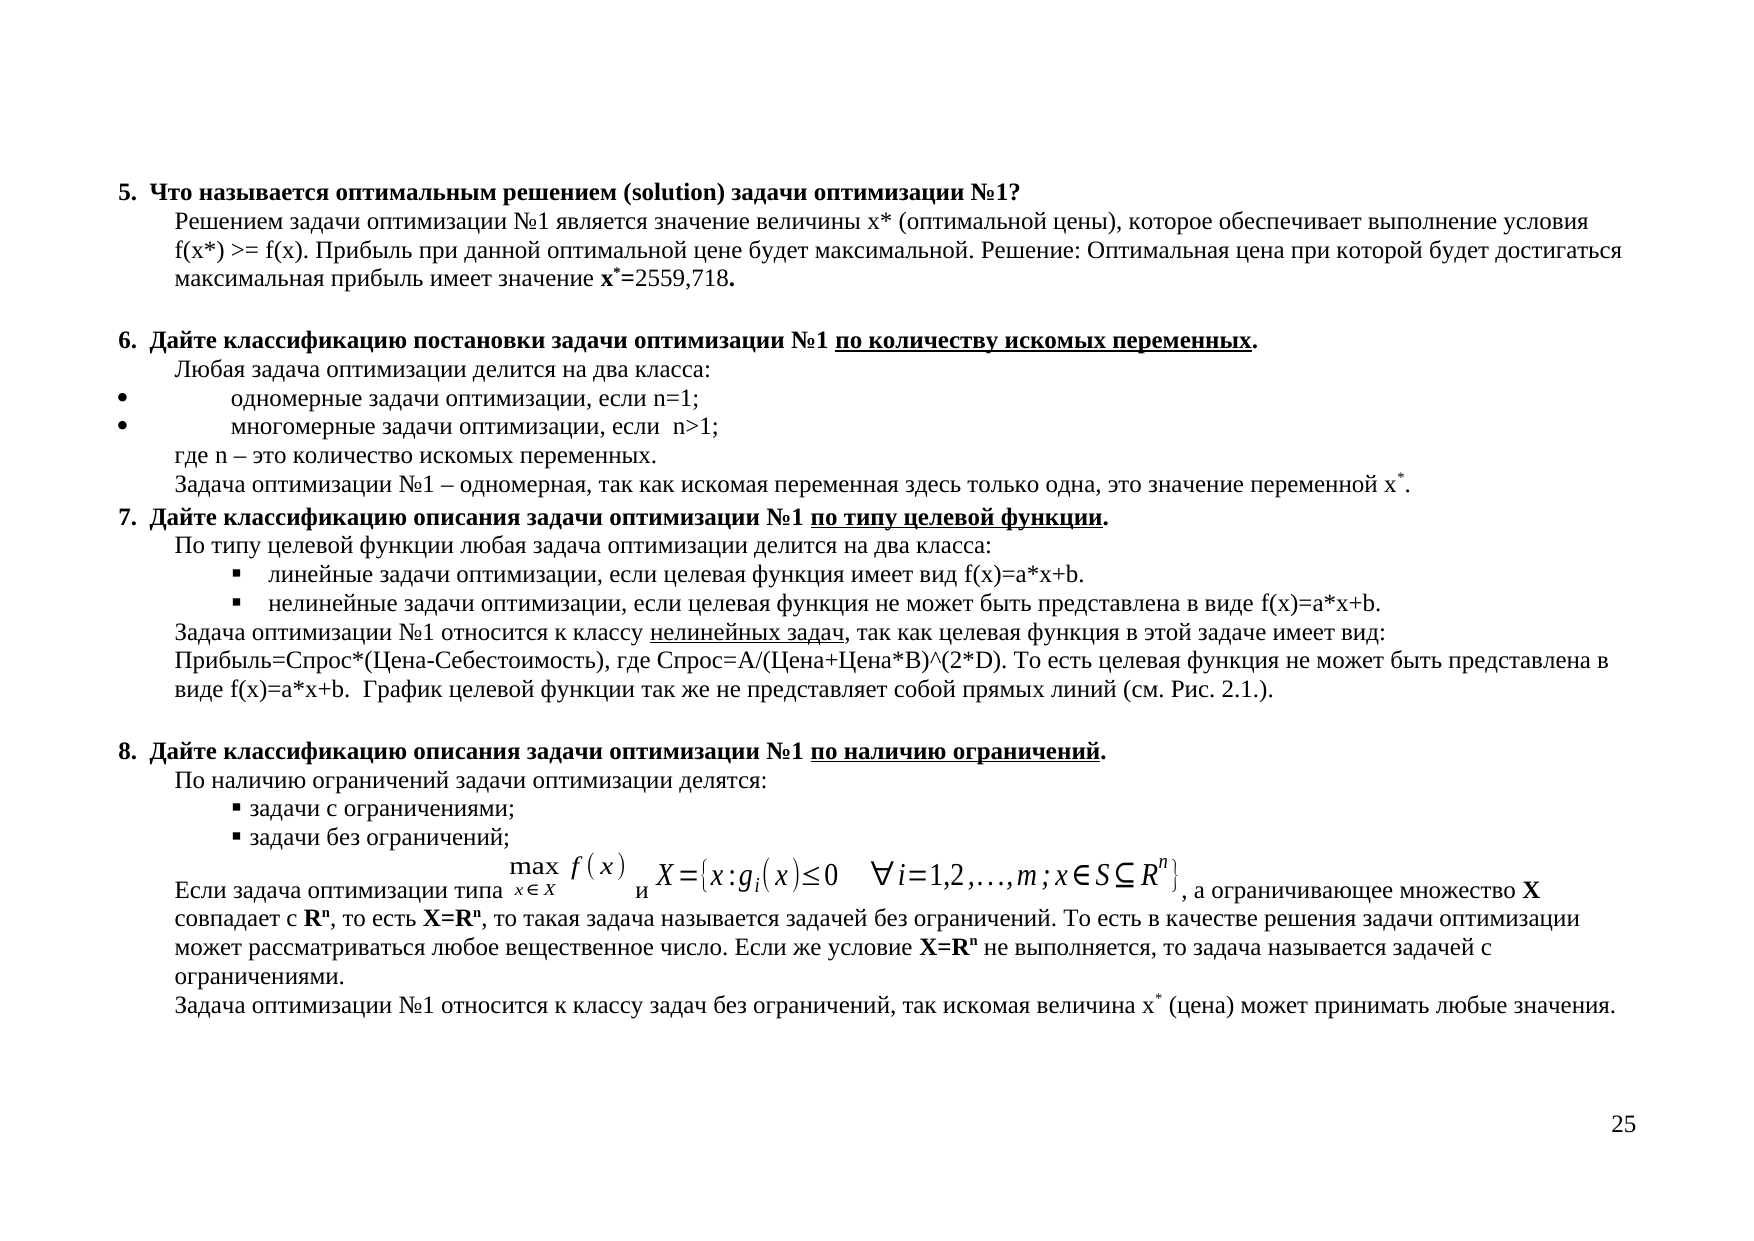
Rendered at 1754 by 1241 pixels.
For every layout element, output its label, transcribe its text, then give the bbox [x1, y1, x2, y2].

text Задача оптимизации №1 относится к классу задач без ограничений, так искомая величина х* (цена) может принимать любые значения. [174, 990, 1636, 1018]
text где n – это количество искомых переменных. [174, 440, 1636, 469]
subtitle 8. Дайте классификацию описания задачи оптимизации №1 по наличию ограничений. [118, 736, 1636, 765]
list многомерные задачи оптимизации, если n>1; [118, 411, 1636, 440]
list задачи с ограничениями; [231, 793, 1636, 822]
text Задача оптимизации №1 – одномерная, так как искомая переменная здесь только одна, это значение переменной х*. [174, 469, 1636, 498]
list задачи без ограничений; [231, 822, 1636, 851]
text По типу целевой функции любая задача оптимизации делится на два класса: [174, 531, 1636, 559]
text Задача оптимизации №1 относится к классу нелинейных задач, так как целевая функция в этой задаче имеет вид: Прибыль=Спрос*(Цена-Себестоимость), где Спрос=A/(Цена+Цена*B)^(2*D). То есть целевая функция не может быть представлена в виде f(x)=a*x+b. График целевой функции так же не представляет собой прямых линий (см. Рис. 2.1.). [174, 617, 1636, 703]
text По наличию ограничений задачи оптимизации делятся: [174, 765, 1636, 793]
list линейные задачи оптимизации, если целевая функция имеет вид f(x)=a*x+b. [231, 559, 1636, 588]
subtitle 5. Что называется оптимальным решением (solution) задачи оптимизации №1? [118, 177, 1636, 206]
subtitle 7. Дайте классификацию описания задачи оптимизации №1 по типу целевой функции. [118, 502, 1636, 531]
list нелинейные задачи оптимизации, если целевая функция не может быть представлена в виде f(x)=a*x+b. [231, 588, 1636, 617]
subtitle 6. Дайте классификацию постановки задачи оптимизации №1 по количеству искомых переменных. [118, 325, 1636, 354]
list одномерные задачи оптимизации, если n=1; [118, 383, 1636, 411]
text Если задача оптимизации типа и , а ограничивающее множество Х совпадает с Rn, то есть Х=Rn, то такая задача называется задачей без ограничений. То есть в качестве решения задачи оптимизации может рассматриваться любое вещественное число. Если же условие Х=Rn не выполняется, то задача называется задачей с ограничениями. [174, 851, 1636, 990]
text Решением задачи оптимизации №1 является значение величины х* (оптимальной цены), которое обеспечивает выполнение условия f(x*) >= f(x). Прибыль при данной оптимальной цене будет максимальной. Решение: Оптимальная цена при которой будет достигаться максимальная прибыль имеет значение х*=2559,718. [174, 206, 1636, 292]
text Любая задача оптимизации делится на два класса: [174, 354, 1636, 383]
